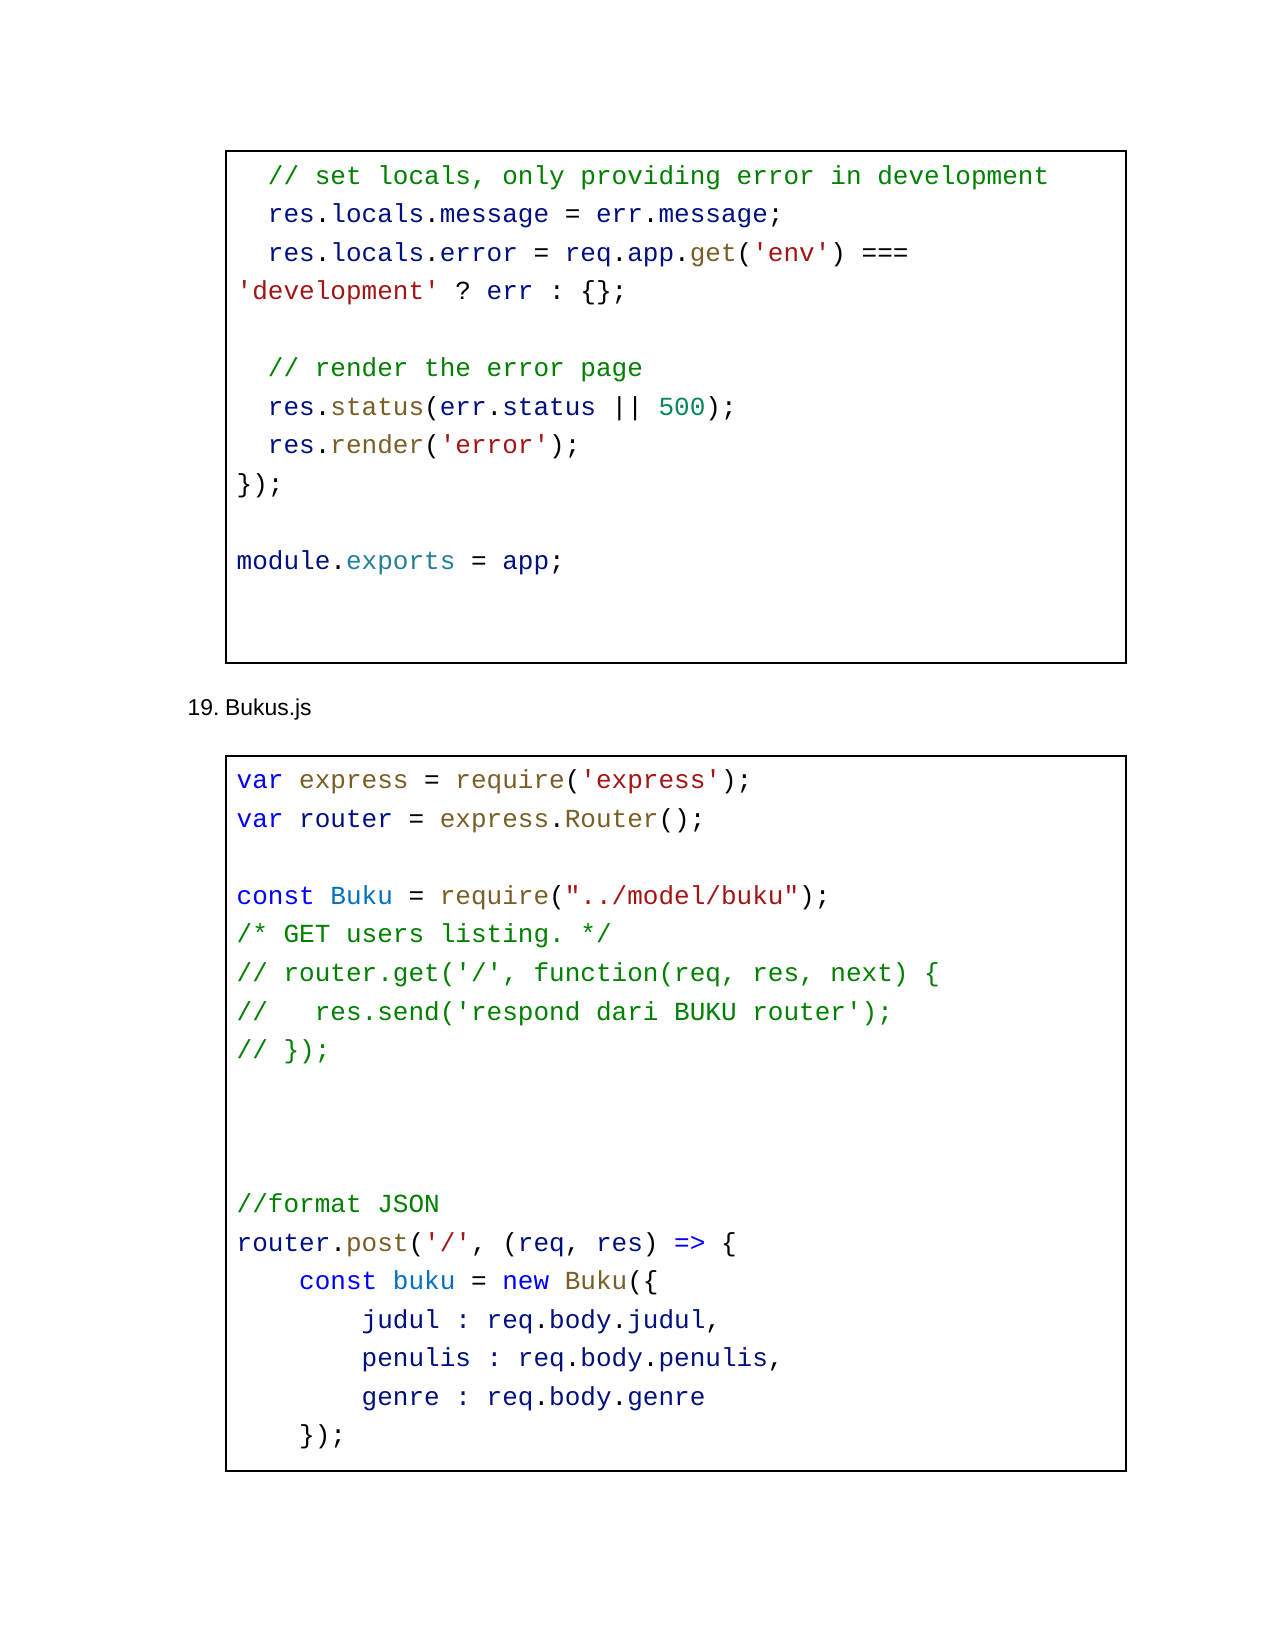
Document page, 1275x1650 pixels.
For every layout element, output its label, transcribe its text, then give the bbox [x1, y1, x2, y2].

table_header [227, 757, 1125, 1470]
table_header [227, 152, 1125, 662]
list Bukus.js [187, 694, 1125, 720]
